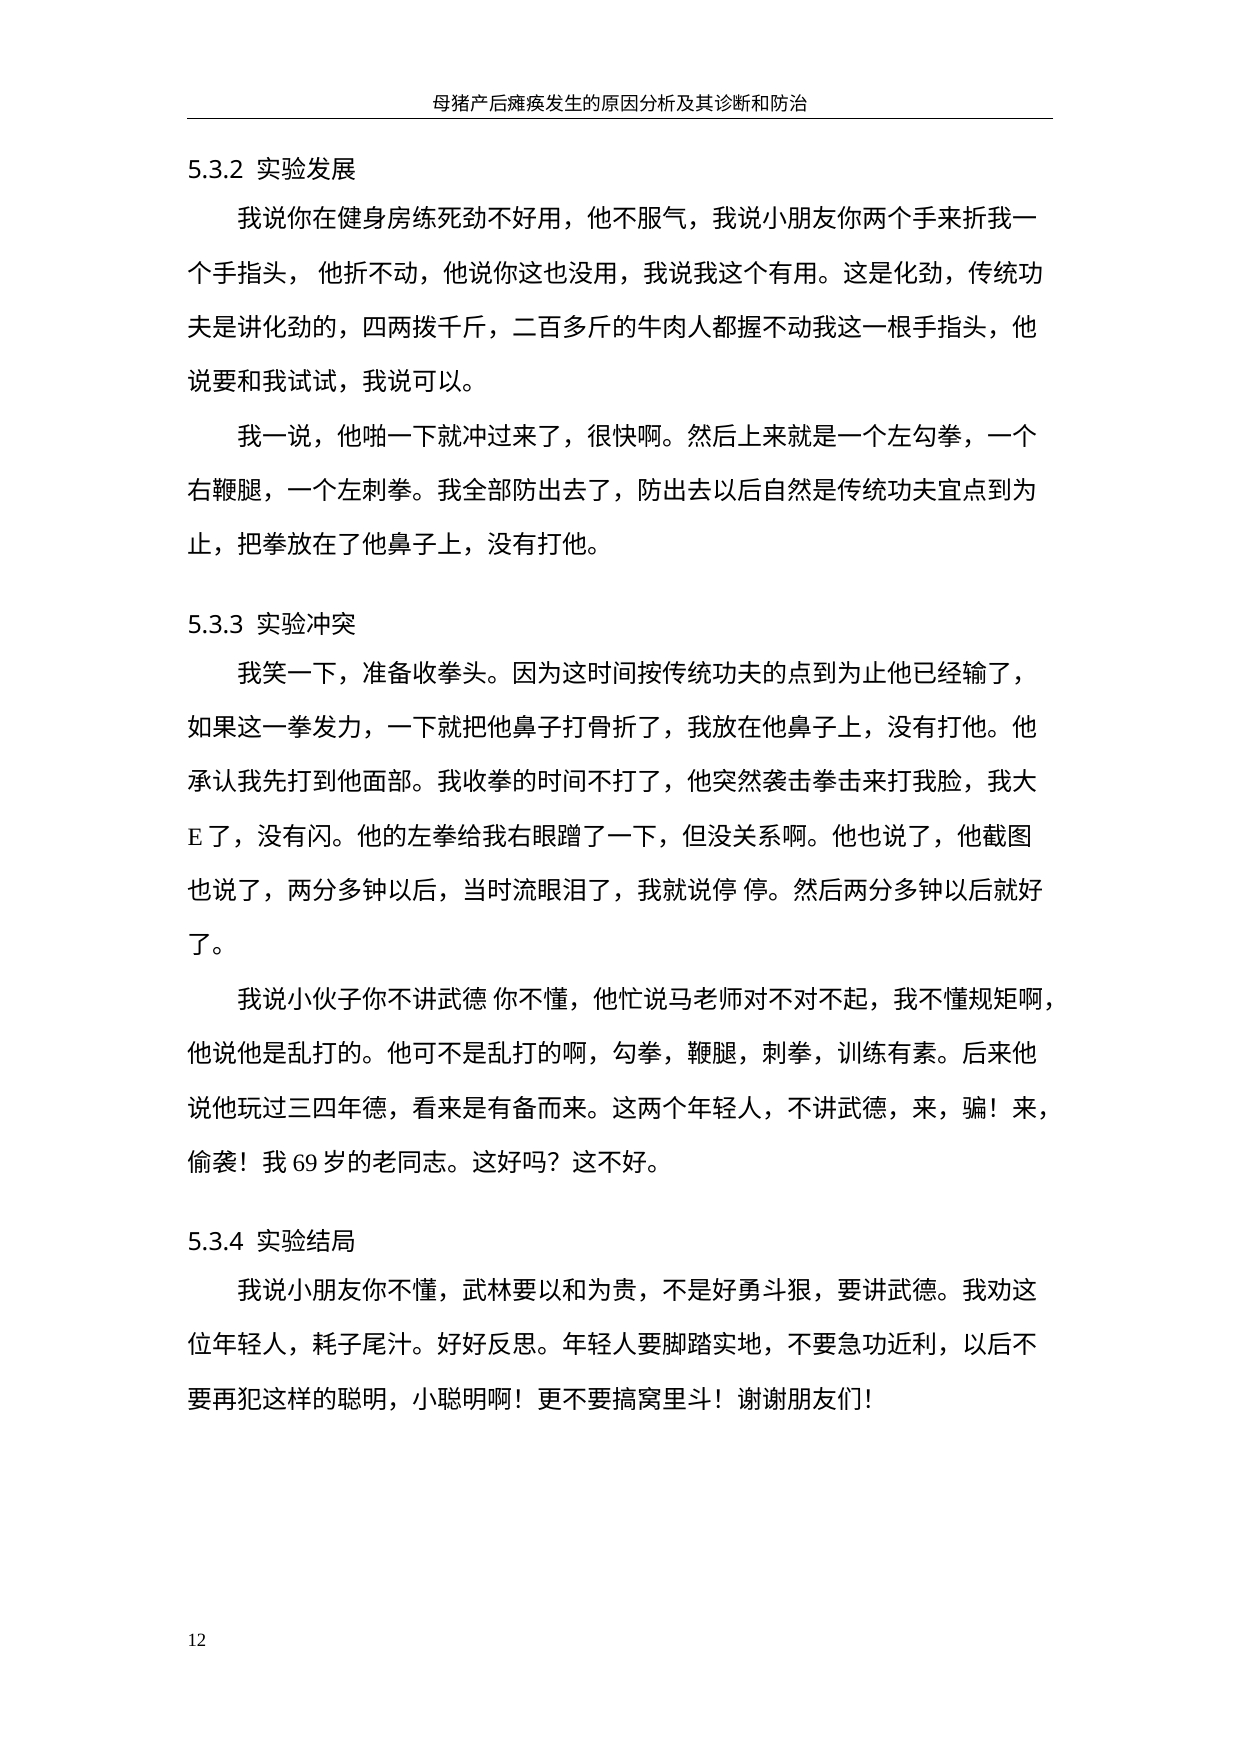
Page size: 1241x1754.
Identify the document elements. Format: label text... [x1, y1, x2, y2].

subtitle 实验发展 [187, 150, 1053, 186]
text 我说小朋友你不懂，武林要以和为贵，不是好勇斗狠，要讲武德。我劝这位年轻人，耗子尾汁。好好反思。年轻人要脚踏实地，不要急功近利，以后不要再犯这样的聪明，小聪明啊！更不要搞窝里斗！谢谢朋友们！ [187, 1271, 1053, 1416]
text 我一说，他啪一下就冲过来了，很快啊。然后上来就是一个左勾拳，一个右鞭腿，一个左刺拳。我全部防出去了，防出去以后自然是传统功夫宜点到为止，把拳放在了他鼻子上，没有打他。 [187, 416, 1053, 561]
text 我说小伙子你不讲武德 你不懂，他忙说马老师对不对不起，我不懂规矩啊，他说他是乱打的。他可不是乱打的啊，勾拳，鞭腿，刺拳，训练有素。后来他说他玩过三四年德，看来是有备而来。这两个年轻人，不讲武德，来，骗！来，偷袭！我69岁的老同志。这好吗？这不好。 [187, 979, 1053, 1179]
text 我说你在健身房练死劲不好用，他不服气，我说小朋友你两个手来折我一个手指头， 他折不动，他说你这也没用，我说我这个有用。这是化劲，传统功夫是讲化劲的，四两拨千斤，二百多斤的牛肉人都握不动我这一根手指头，他说要和我试试，我说可以。 [187, 199, 1053, 398]
subtitle 实验结局 [187, 1222, 1053, 1258]
text 我笑一下，准备收拳头。因为这时间按传统功夫的点到为止他已经输了，如果这一拳发力，一下就把他鼻子打骨折了，我放在他鼻子上，没有打他。他承认我先打到他面部。我收拳的时间不打了，他突然袭击拳击来打我脸，我大E了，没有闪。他的左拳给我右眼蹭了一下，但没关系啊。他也说了，他截图也说了，两分多钟以后，当时流眼泪了，我就说停 停。然后两分多钟以后就好了。 [187, 653, 1053, 961]
subtitle 实验冲突 [187, 604, 1053, 641]
